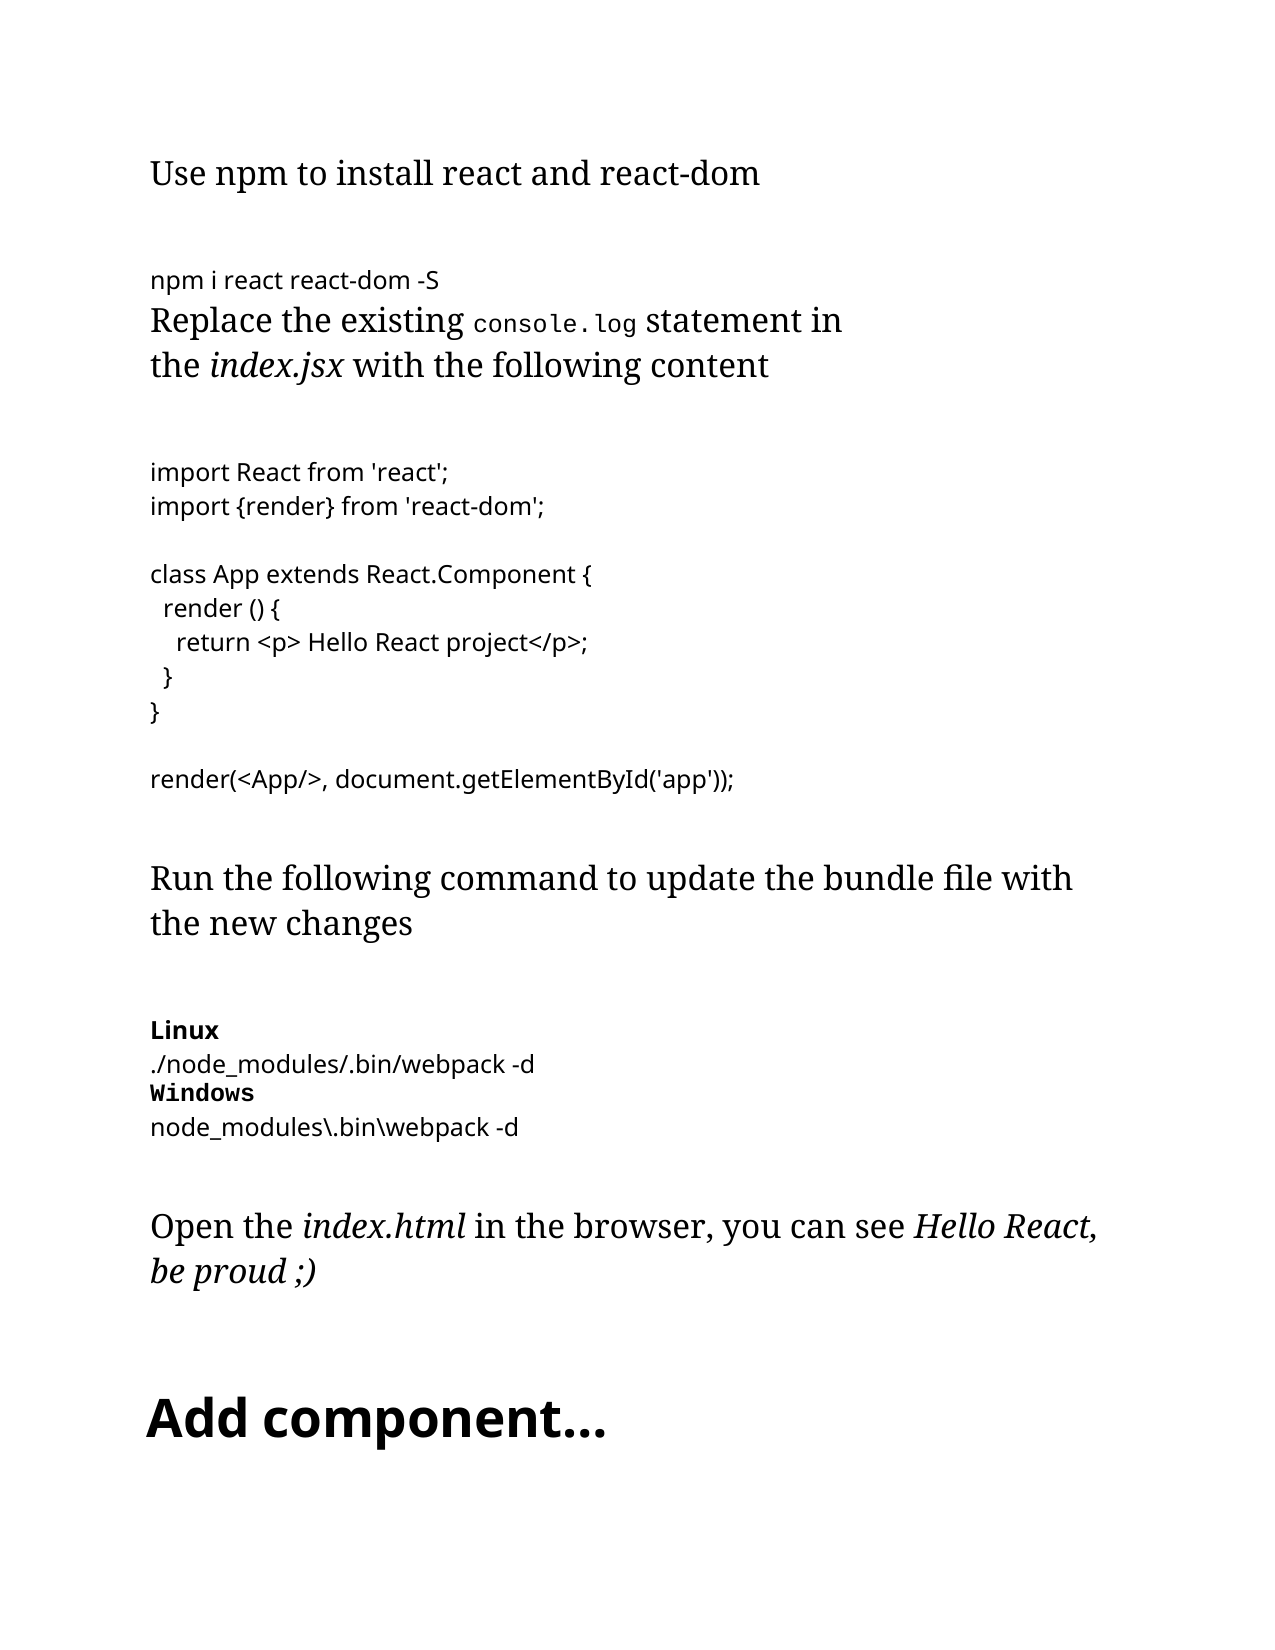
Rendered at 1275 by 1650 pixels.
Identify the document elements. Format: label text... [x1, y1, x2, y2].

text Windows node_modules\.bin\webpack -d [150, 1081, 1125, 1143]
text import React from 'react'; import {render} from 'react-dom'; class App extends React.Component { render () { return <p> Hello React project</p>; } } render(<App/>, document.getElementById('app')); [150, 455, 1125, 795]
text Replace the existing console.log statement in the index.jsx with the following content [150, 297, 1125, 387]
text Use npm to install react and react-dom [150, 150, 1125, 195]
text Linux ./node_modules/.bin/webpack -d [150, 1013, 1125, 1081]
text npm i react react-dom -S [150, 263, 1125, 297]
text Open the index.html in the browser, you can see Hello React, be proud ;) [150, 1203, 1125, 1293]
text Add component… [147, 1381, 1125, 1453]
text Run the following command to update the bundle file with the new changes [150, 855, 1125, 946]
